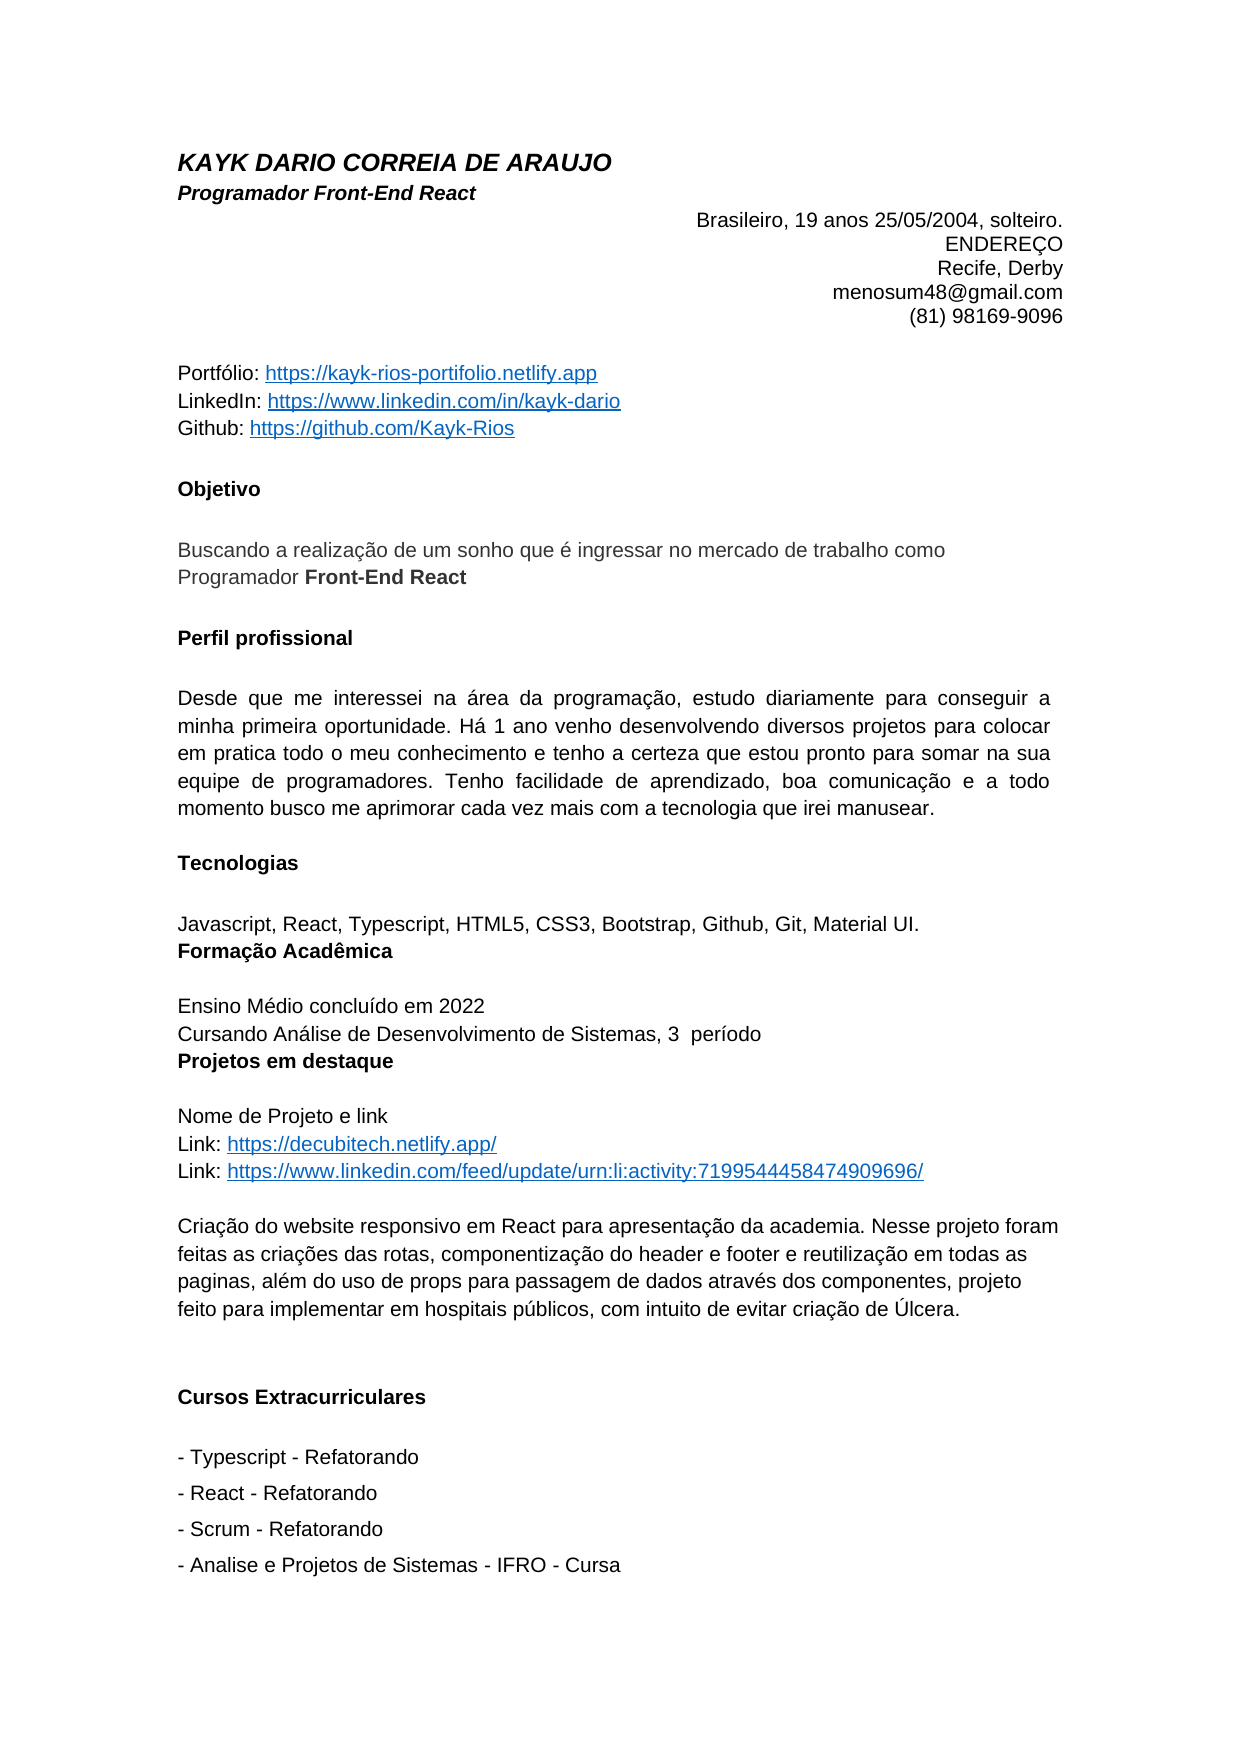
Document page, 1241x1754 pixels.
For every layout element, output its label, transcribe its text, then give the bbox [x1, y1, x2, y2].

text Desde que me interessei na área da programação, estudo diariamente para conseguir a minha primeira oportunidade. Há 1 ano venho desenvolvendo diversos projetos para colocar em pratica todo o meu conhecimento e tenho a certeza que estou pronto para somar na sua equipe de programadores. Tenho facilidade de aprendizado, boa comunicação e a todo momento busco me aprimorar cada vez mais com a tecnologia que irei manusear. [177, 686, 1051, 820]
text Criação do website responsivo em React para apresentação da academia. Nesse projeto foram feitas as criações das rotas, componentização do header e footer e reutilização em todas as paginas, além do uso de props para passagem de dados através dos componentes, projeto feito para implementar em hospitais públicos, com intuito de evitar criação de Úlcera. [177, 1214, 1063, 1321]
text Cursando Análise de Desenvolvimento de Sistemas, 3 período [148, 1022, 1051, 1046]
text Objetivo [148, 477, 1051, 501]
text menosum48@gmail.com [0, 280, 1063, 304]
text Tecnologias [148, 851, 1051, 875]
text Perfil profissional [148, 626, 1051, 649]
text Buscando a realização de um sonho que é ingressar no mercado de trabalho como Programador Front-End React [177, 538, 1051, 589]
text Brasileiro, 19 anos 25/05/2004, solteiro. [0, 208, 1063, 232]
text Portfólio: https://kayk-rios-portifolio.netlify.app [177, 361, 1051, 385]
text Programador Front-End React [177, 181, 1063, 204]
text (81) 98169-9096 [0, 304, 1063, 328]
text Nome de Projeto e link [148, 1104, 1051, 1128]
text - Analise e Projetos de Sistemas - IFRO - Cursa [177, 1553, 1063, 1577]
text Recife, Derby [0, 256, 1063, 280]
text - Typescript - Refatorando [177, 1445, 1051, 1469]
text Link: https://www.linkedin.com/feed/update/urn:li:activity:7199544458474909696/ [177, 1159, 1063, 1183]
text Github: https://github.com/Kayk-Rios [177, 416, 1051, 440]
text - React - Refatorando [177, 1481, 1063, 1505]
text KAYK DARIO CORREIA DE ARAUJO [177, 148, 1063, 176]
text Link: https://decubitech.netlify.app/ [177, 1132, 1063, 1156]
text Cursos Extracurriculares [148, 1385, 1051, 1409]
text Formação Acadêmica [148, 939, 1051, 963]
text - Scrum - Refatorando [177, 1517, 1063, 1541]
text Projetos em destaque [148, 1049, 1051, 1073]
text Javascript, React, Typescript, HTML5, CSS3, Bootstrap, Github, Git, Material UI. [177, 912, 1051, 936]
text Ensino Médio concluído em 2022 [148, 994, 1051, 1018]
text LinkedIn: https://www.linkedin.com/in/kayk-dario [177, 388, 1051, 412]
text ENDEREÇO [0, 232, 1063, 256]
